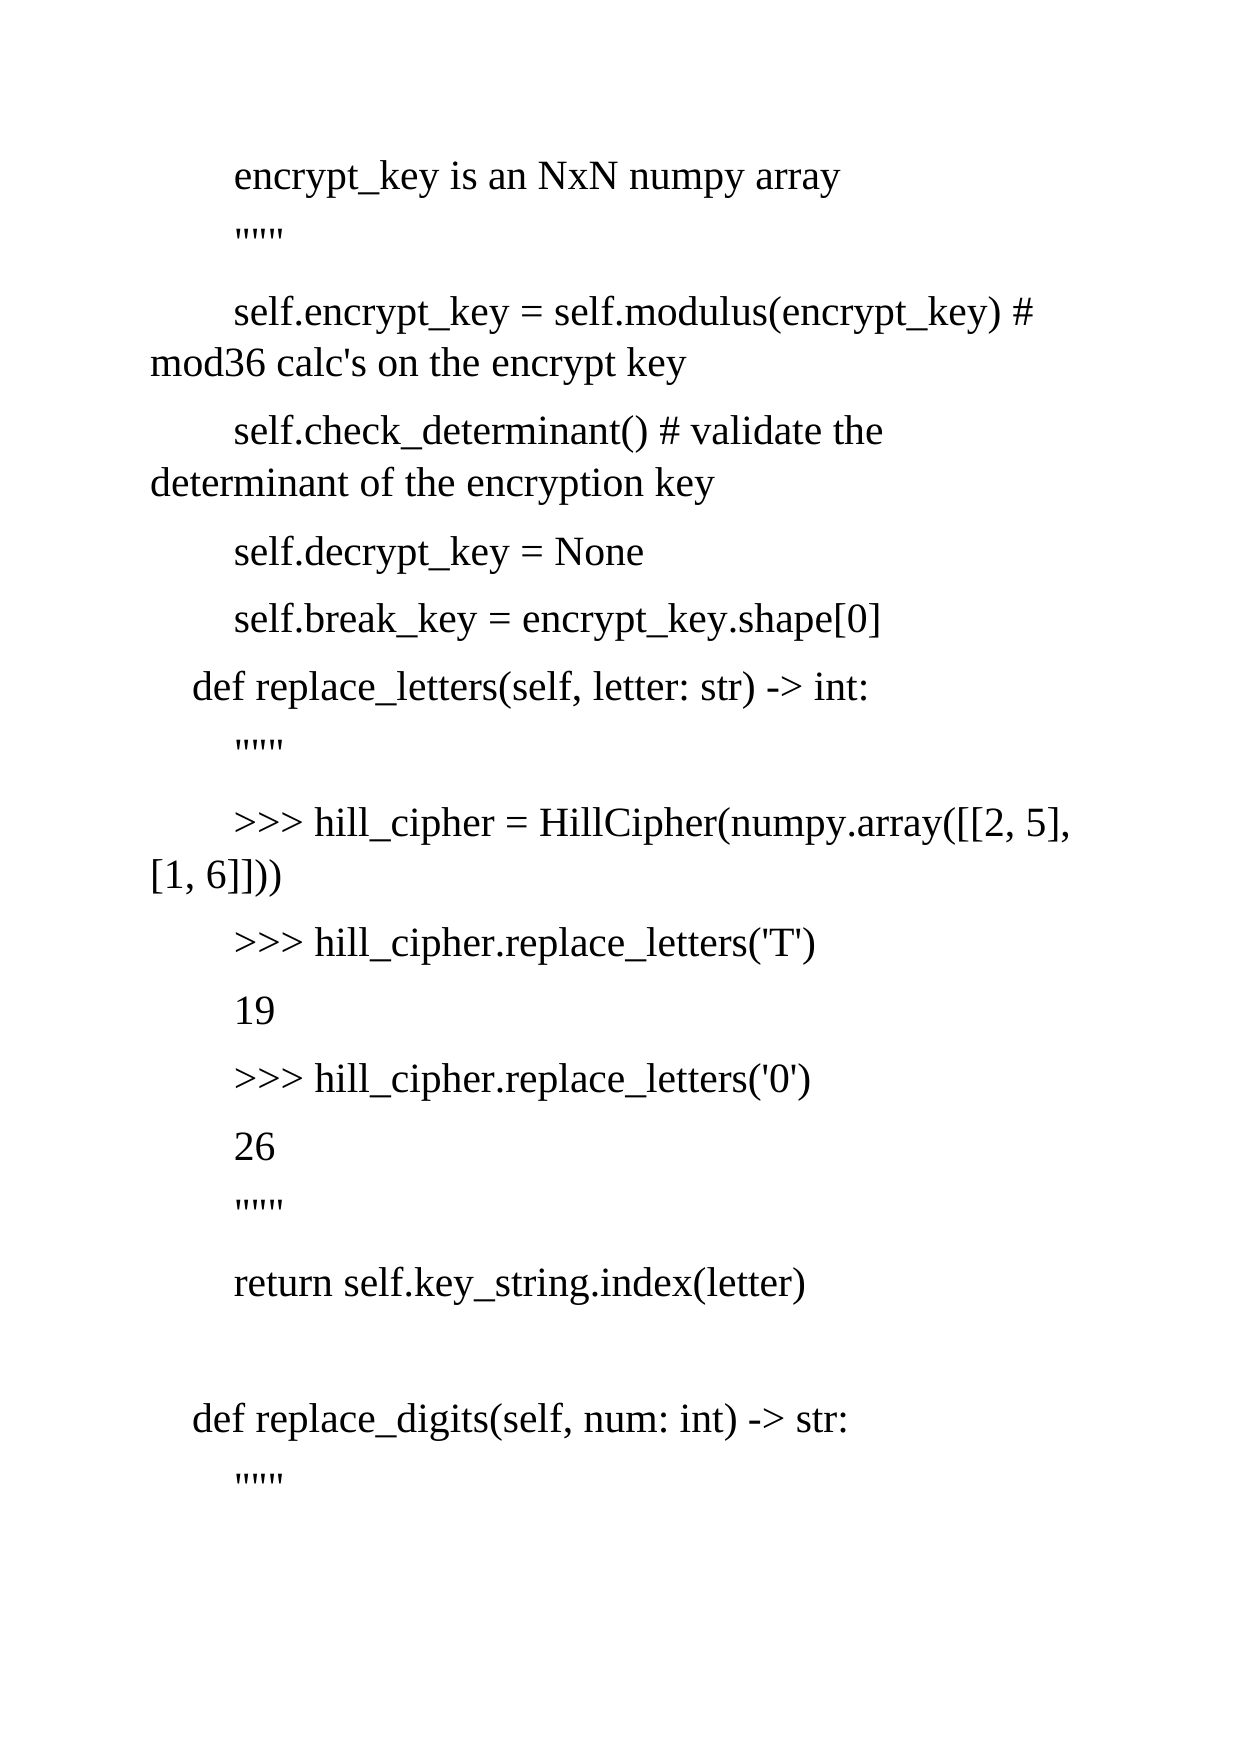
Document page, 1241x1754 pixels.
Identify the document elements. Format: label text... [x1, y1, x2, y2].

text self.decrypt_key = None self.break_key = encrypt_key.shape[0] [233, 526, 884, 641]
text >>> hill_cipher.replace_letters('T') 19 [233, 917, 818, 1033]
text return self.key_string.index(letter) [233, 1257, 1103, 1305]
text self.check_determinant() # validate the determinant of the encryption key [150, 406, 972, 505]
text self.encrypt_key = self.modulus(encrypt_key) # mod36 calc's on the encrypt key [150, 286, 1103, 386]
text def replace_digits(self, num: int) -> str: """ [192, 1394, 851, 1510]
text encrypt_key is an NxN numpy array """ [233, 150, 843, 266]
text """ [233, 1189, 1103, 1237]
text >>> hill_cipher = HillCipher(numpy.array([[2, 5], [1, 6]])) [150, 797, 1073, 897]
text >>> hill_cipher.replace_letters('0') 26 [233, 1054, 813, 1169]
text def replace_letters(self, letter: str) -> int: """ [192, 661, 872, 777]
